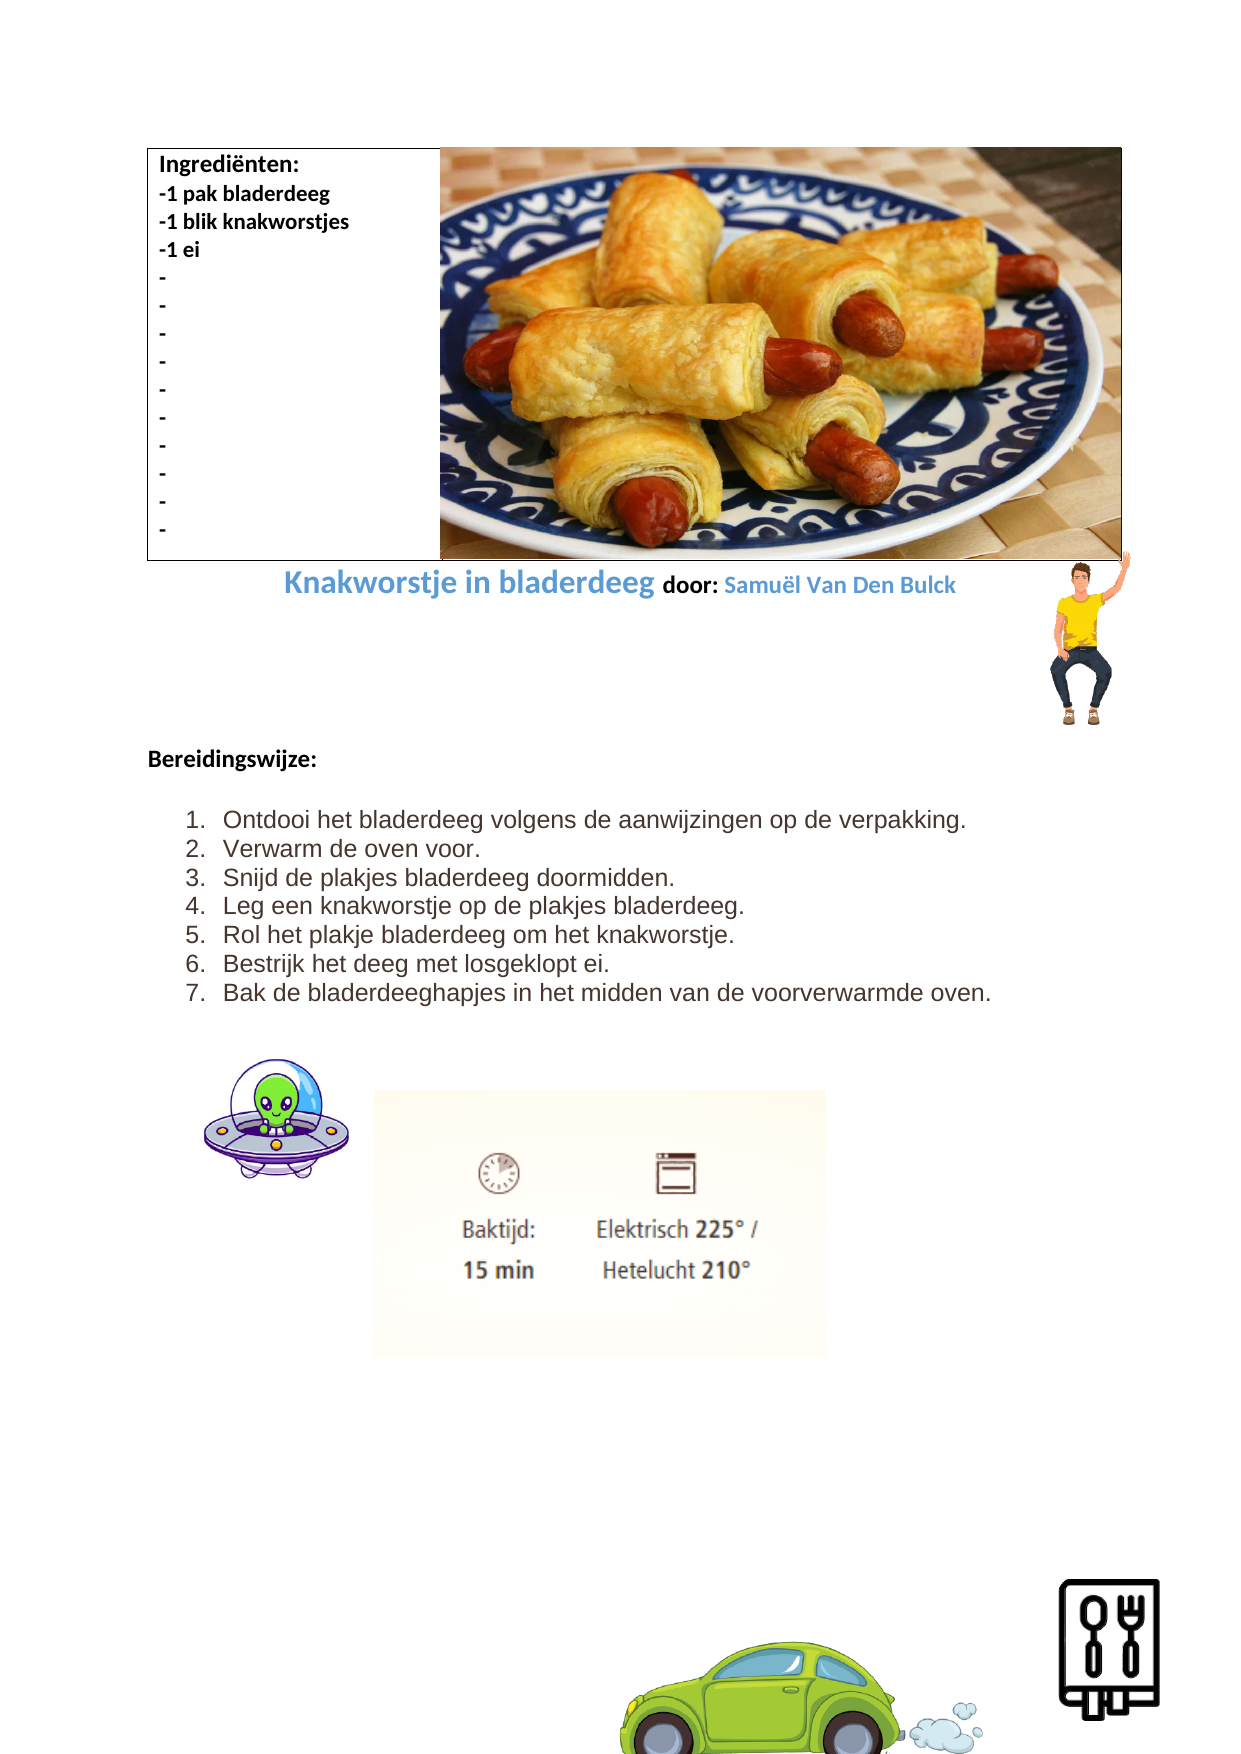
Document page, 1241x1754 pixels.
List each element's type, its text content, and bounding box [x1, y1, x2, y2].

list Verwarm de oven voor. [185, 834, 1093, 862]
list Bestrijk het deeg met losgeklopt ei. [185, 949, 1093, 977]
picture [440, 147, 1160, 734]
picture [619, 1581, 983, 1754]
list Snijd de plakjes bladerdeeg doormidden. [185, 862, 1093, 891]
list Leg een knakworstje op de plakjes bladerdeeg. [185, 891, 1093, 920]
list Bak de bladerdeeghapjes in het midden van de voorverwarmde oven. [185, 977, 1093, 1006]
list Rol het plakje bladerdeeg om het knakworstje. [185, 920, 1093, 949]
text Bereidingswijze: [148, 743, 1093, 773]
list Ontdooi het bladerdeeg volgens de aanwijzingen op de verpakking. [185, 805, 1093, 834]
text Knakworstje in bladerdeeg door: Samuël Van Den Bulck [148, 561, 1008, 602]
picture [1038, 1579, 1180, 1721]
picture [167, 1003, 827, 1357]
table_header Ingrediënten: -1 pak bladerdeeg -1 blik knakworstjes -1 ei - - - - - - - - - - [148, 149, 442, 560]
